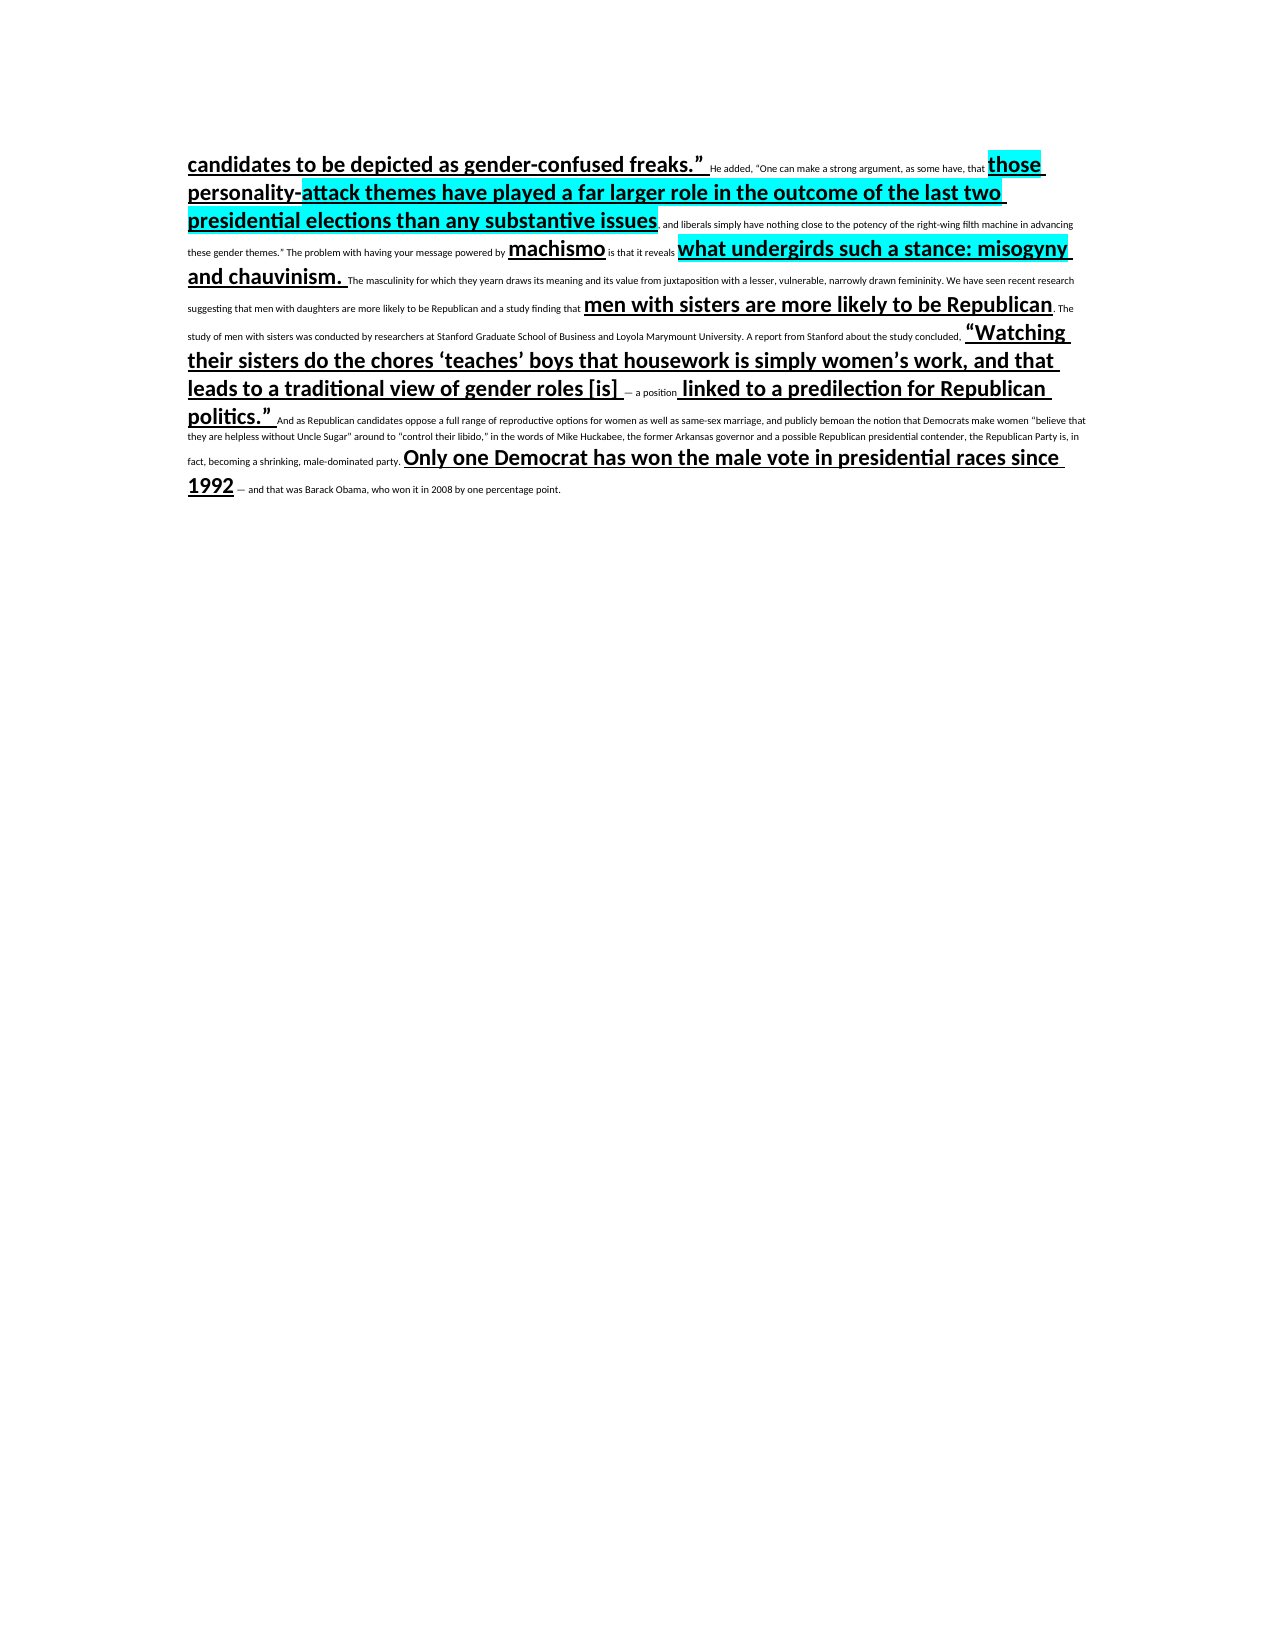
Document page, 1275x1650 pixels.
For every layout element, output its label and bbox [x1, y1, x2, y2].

text [187, 150, 1087, 499]
